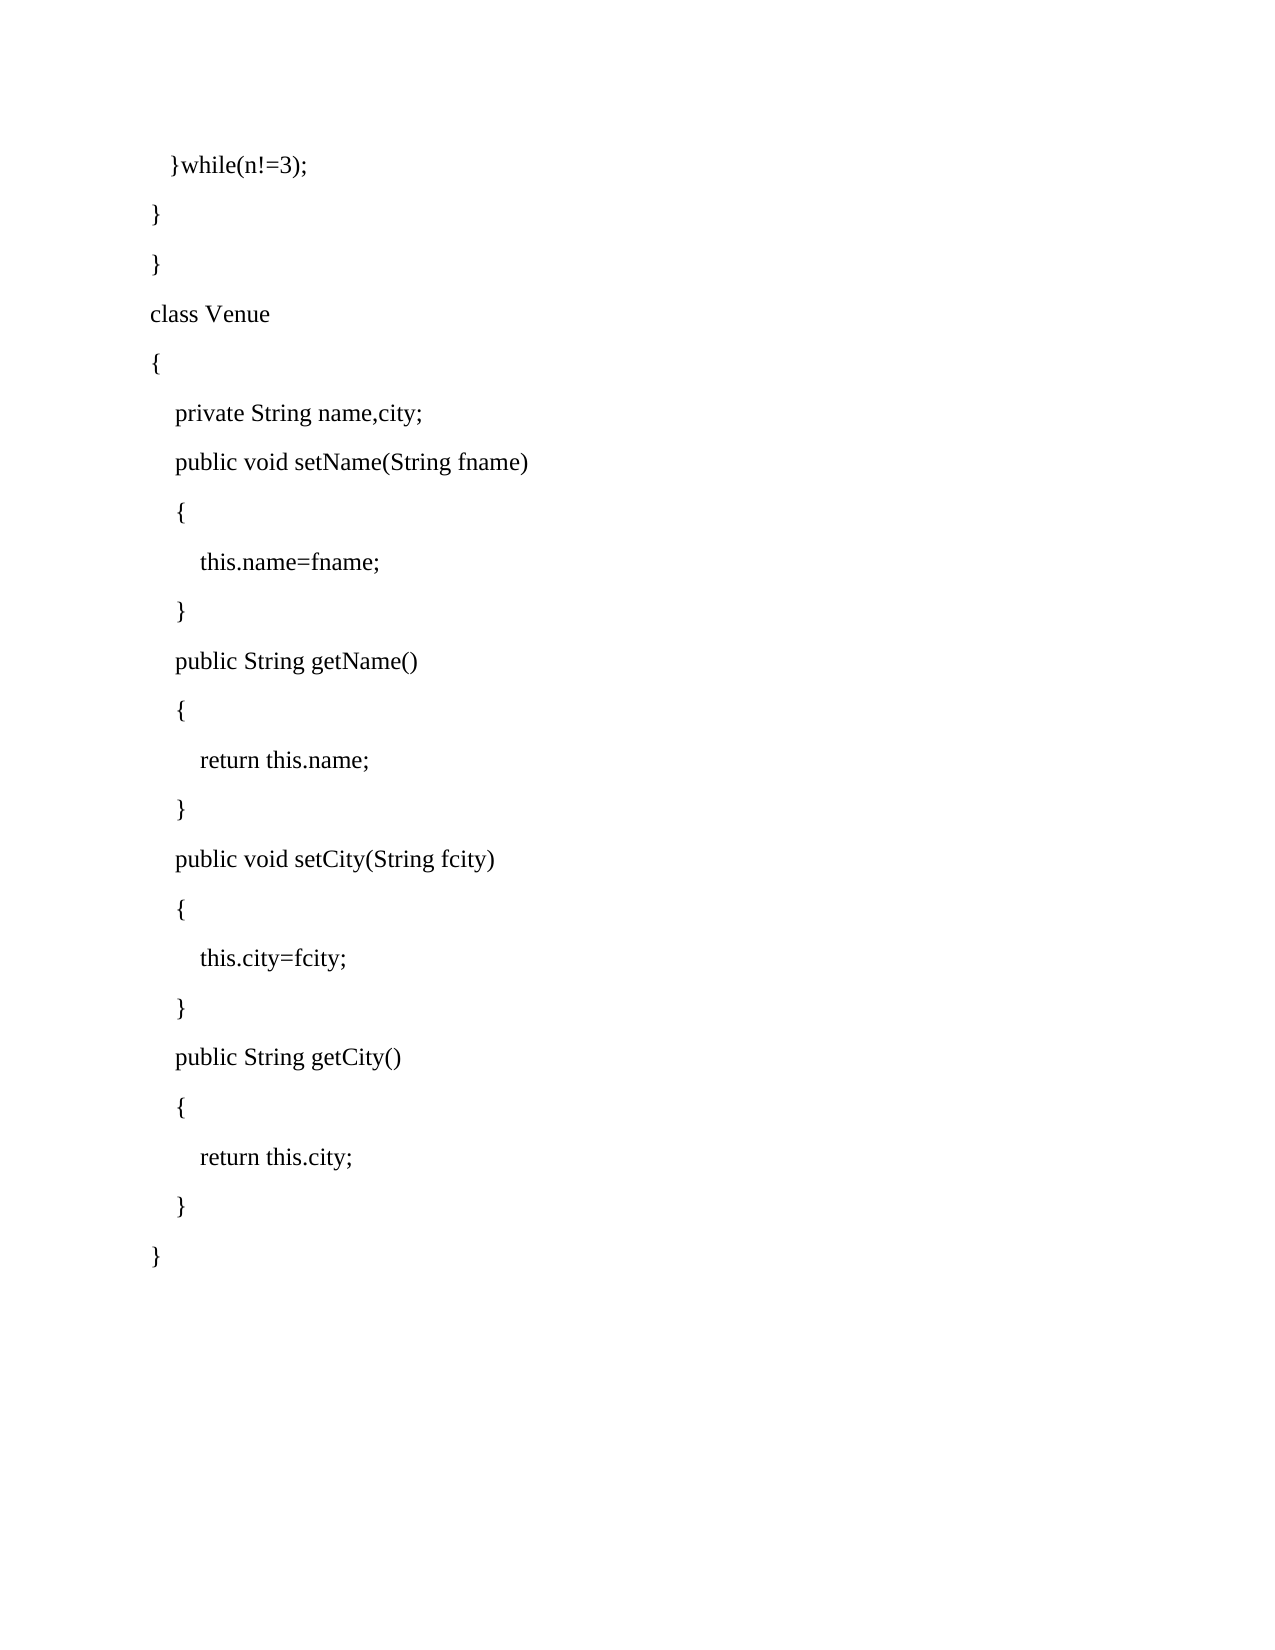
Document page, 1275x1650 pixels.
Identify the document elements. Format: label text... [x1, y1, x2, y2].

text return this.name; [150, 745, 1125, 774]
text this.name=fname; [150, 547, 1125, 575]
text } [150, 1241, 1125, 1269]
text } [150, 794, 1125, 823]
text { [150, 348, 1125, 377]
text { [150, 695, 1125, 724]
text { [150, 894, 1125, 922]
text } [150, 1191, 1125, 1220]
text public void setName(String fname) [150, 447, 1125, 476]
text public String getName() [150, 646, 1125, 674]
text private String name,city; [150, 398, 1125, 427]
text { [150, 1092, 1125, 1121]
text } [150, 993, 1125, 1022]
text } [150, 596, 1125, 625]
text { [150, 497, 1125, 526]
text class Venue [150, 299, 1125, 327]
text public void setCity(String fcity) [150, 844, 1125, 873]
text public String getCity() [150, 1042, 1125, 1071]
text return this.city; [150, 1142, 1125, 1170]
text }while(n!=3); [150, 150, 1125, 179]
text } [150, 199, 1125, 228]
text } [150, 249, 1125, 278]
text this.city=fcity; [150, 943, 1125, 972]
